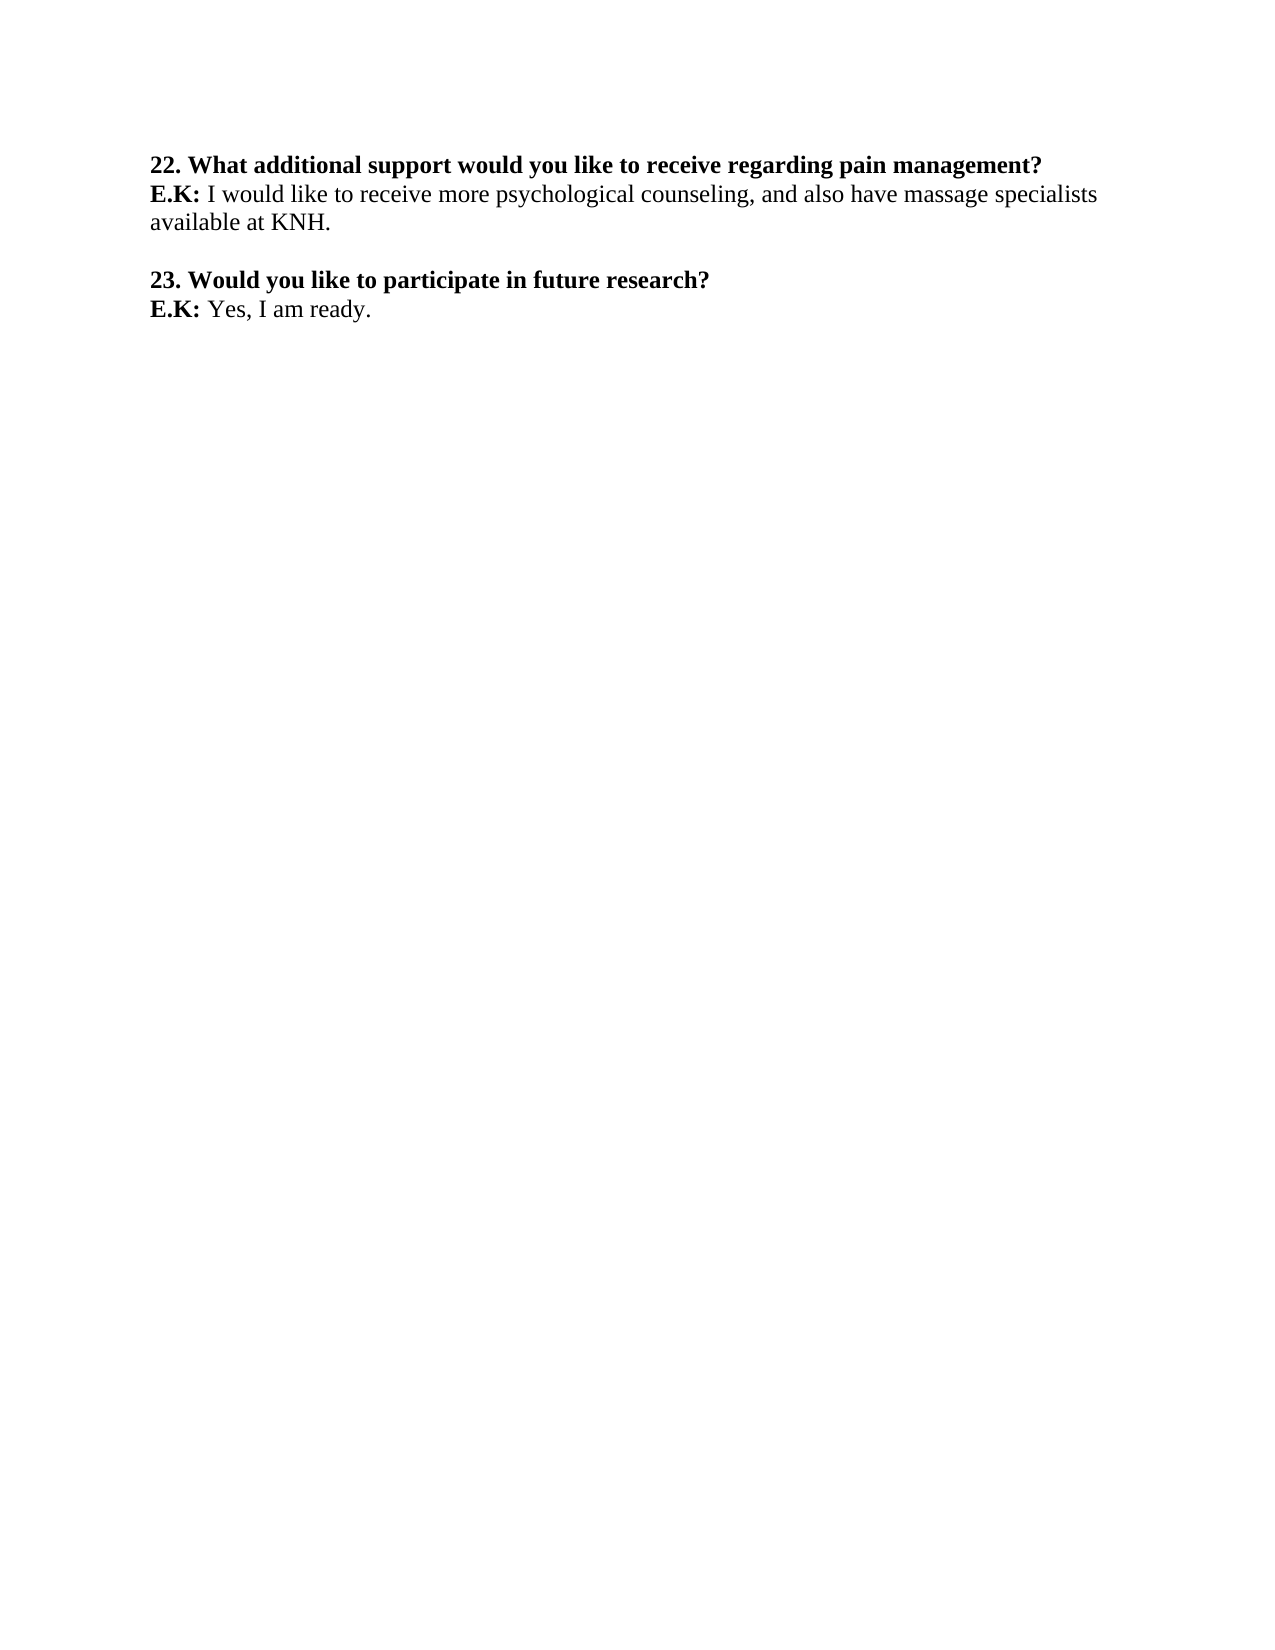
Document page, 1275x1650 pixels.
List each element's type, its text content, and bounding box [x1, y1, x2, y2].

text 23. Would you like to participate in future research? E.K: Yes, I am ready. [150, 265, 1125, 323]
text 22. What additional support would you like to receive regarding pain management? E.K: I would like to receive more psychological counseling, and also have massage specialists available at KNH. [150, 150, 1125, 236]
